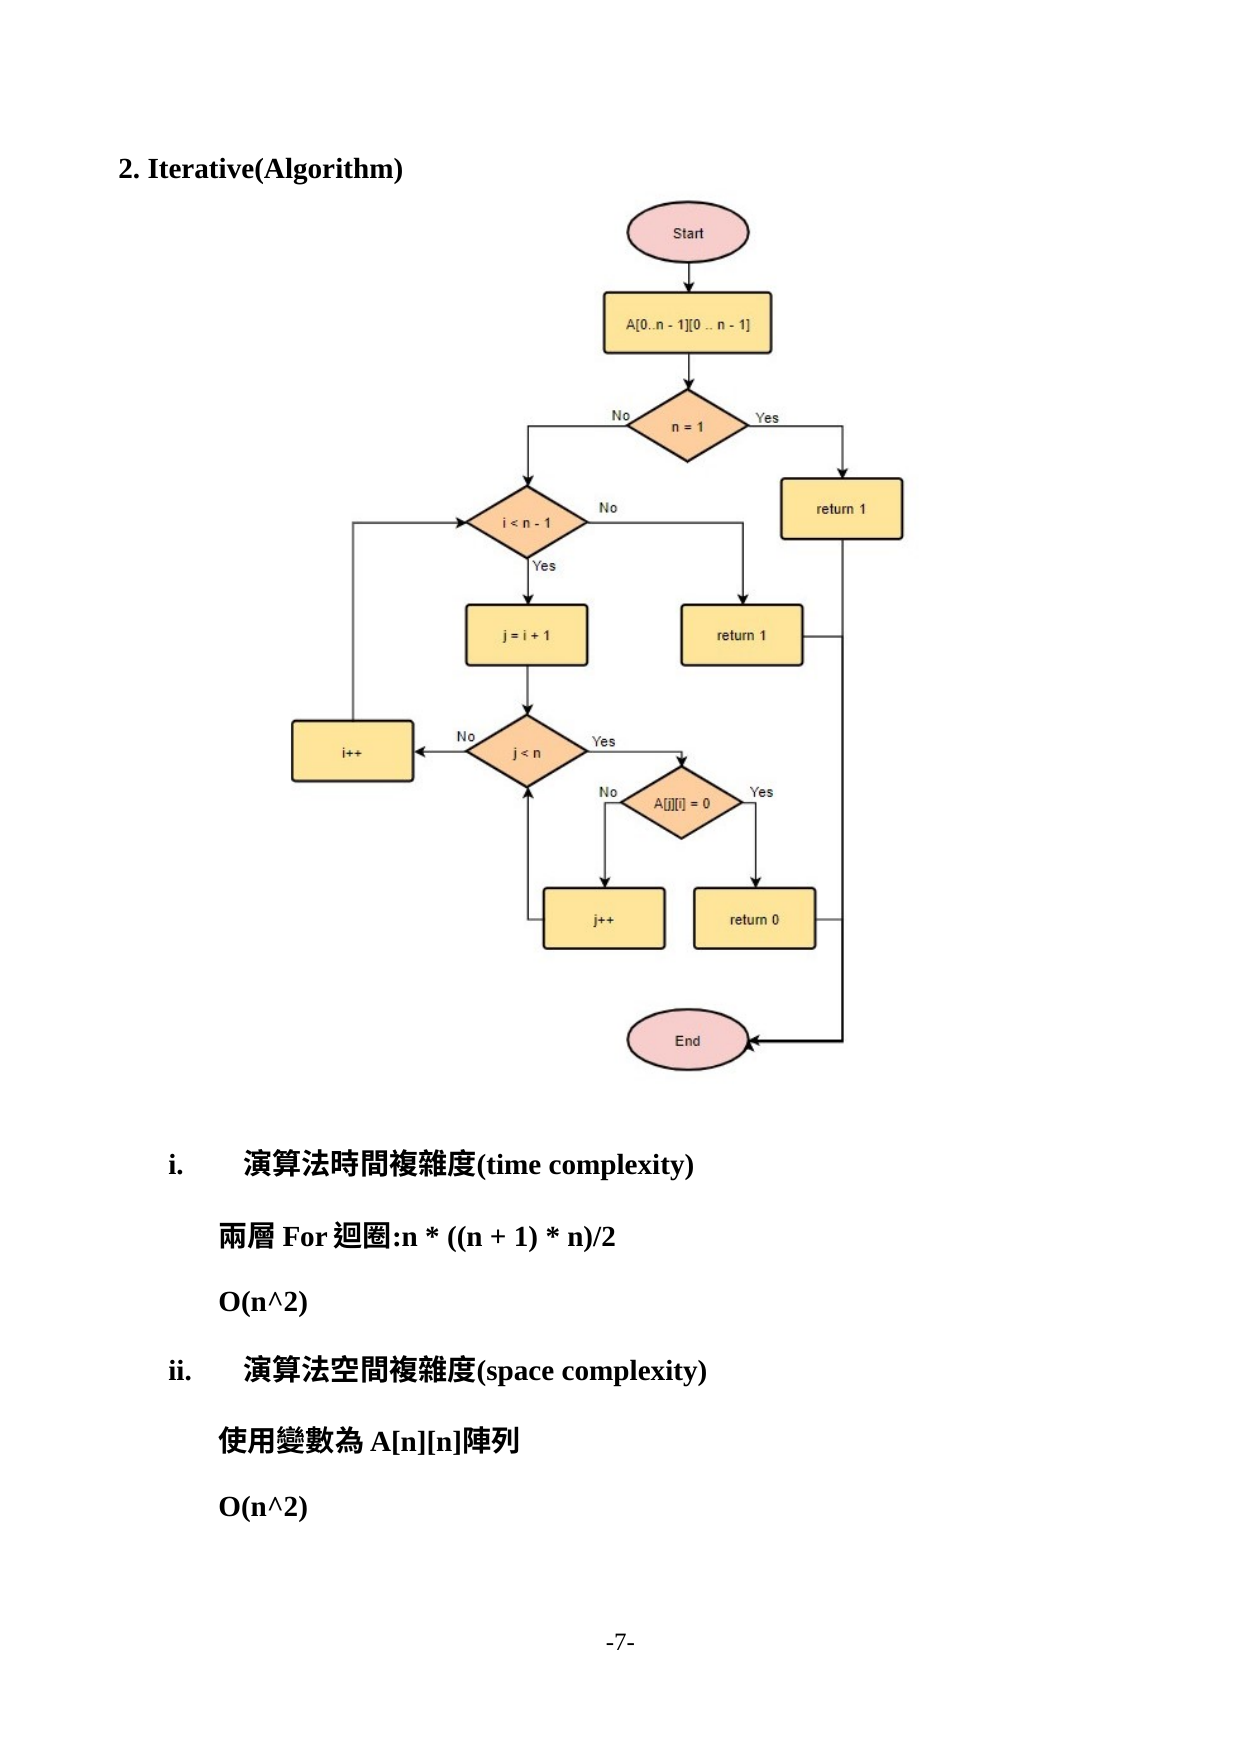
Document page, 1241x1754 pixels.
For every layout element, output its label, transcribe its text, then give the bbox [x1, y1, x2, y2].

text O(n^2) [218, 1489, 1122, 1523]
text 使用變數為A[n][n]陣列 [218, 1418, 1122, 1460]
text 2. Iterative(Algorithm) [118, 151, 1122, 185]
list 演算法空間複雜度(space complexity) [168, 1346, 1122, 1389]
picture [271, 185, 926, 1089]
text 兩層For迴圈:n * ((n + 1) * n)/2 [168, 1212, 1122, 1254]
list 演算法時間複雜度(time complexity) [168, 1141, 1122, 1183]
text O(n^2) [168, 1284, 1122, 1317]
